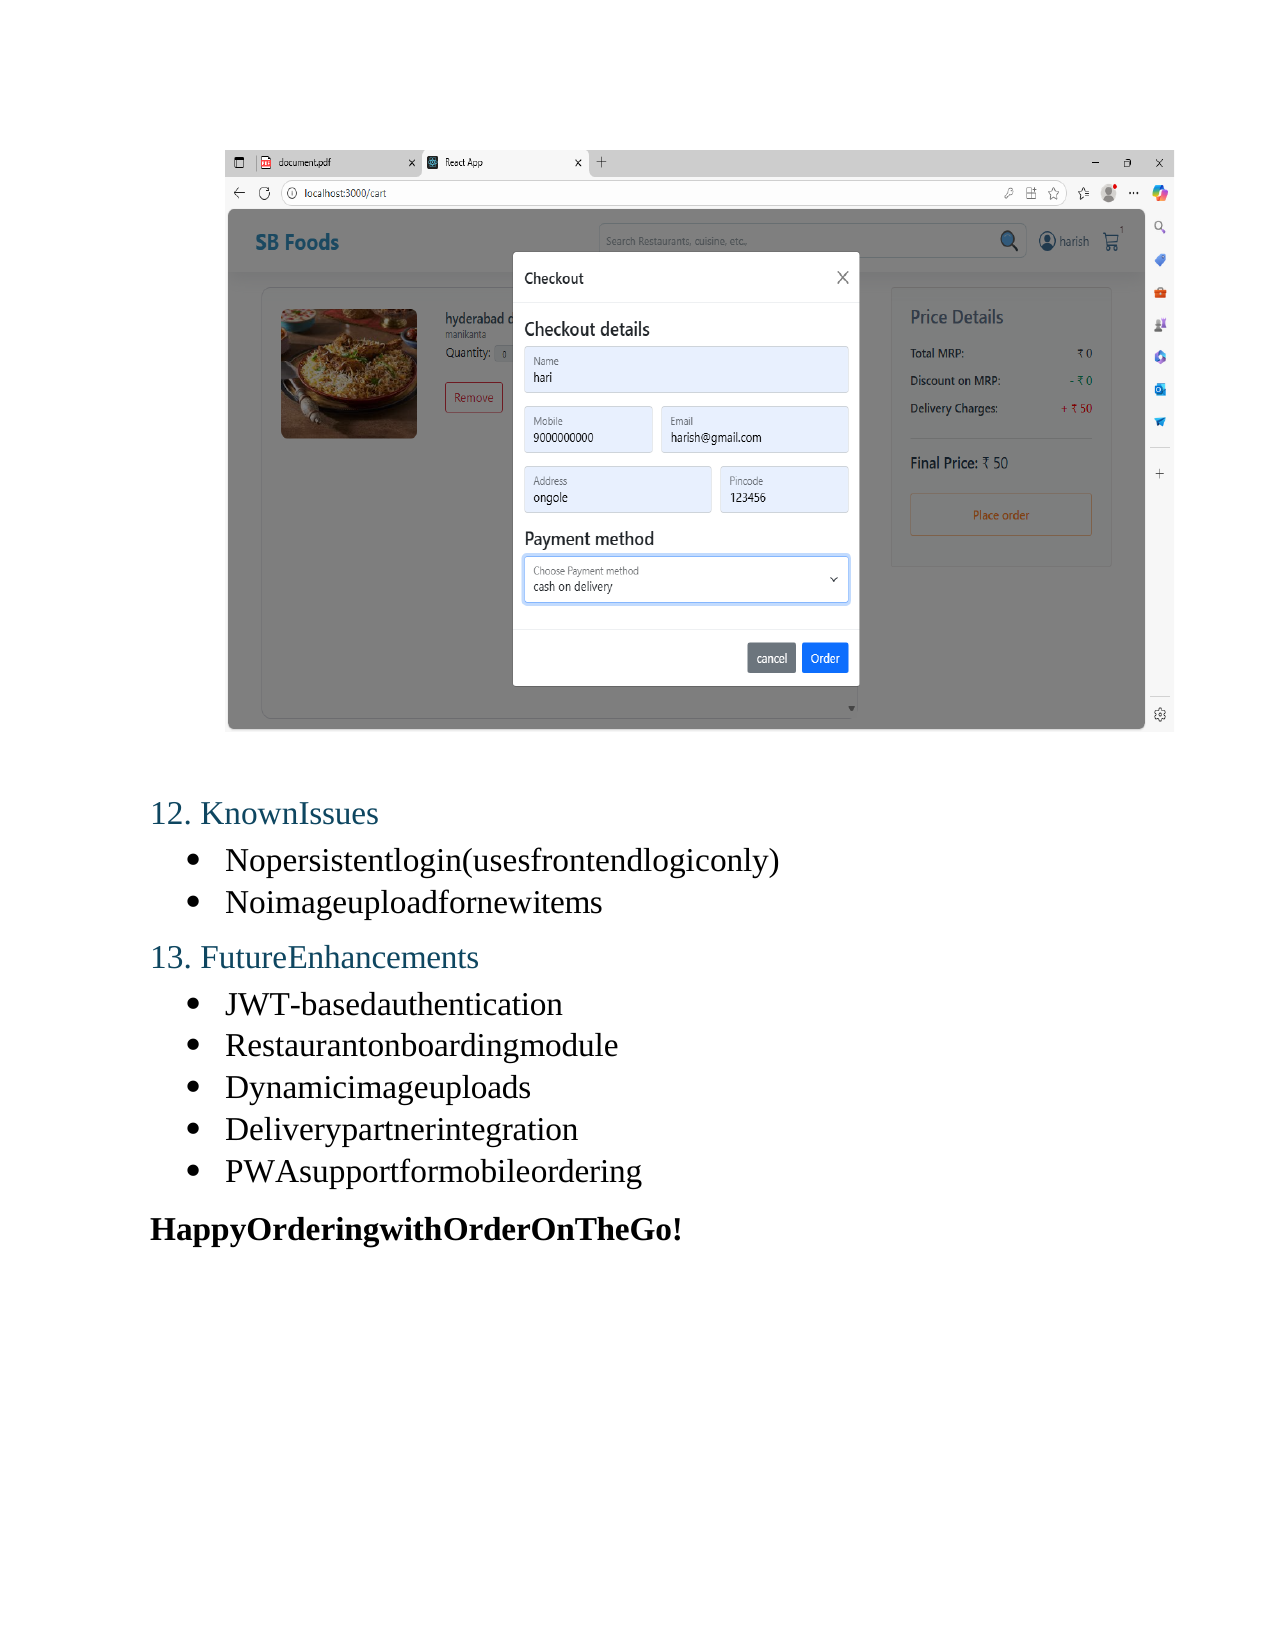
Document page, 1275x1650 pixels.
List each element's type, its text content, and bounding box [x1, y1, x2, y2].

list PWAsupportformobileordering [187, 1152, 1200, 1190]
list JWT-basedauthentication [187, 984, 1200, 1022]
list Deliverypartnerintegration [187, 1110, 1200, 1148]
text HappyOrderingwithOrderOnTheGo! [150, 1209, 1200, 1247]
list Restaurantonboardingmodule [187, 1026, 1200, 1064]
list FutureEnhancements [150, 937, 1200, 975]
list KnownIssues [150, 794, 1200, 832]
list Nopersistentlogin(usesfrontendlogiconly) [187, 840, 1200, 878]
list Noimageuploadfornewitems [187, 882, 1200, 921]
picture [225, 150, 1175, 732]
list Dynamicimageuploads [187, 1068, 1200, 1106]
